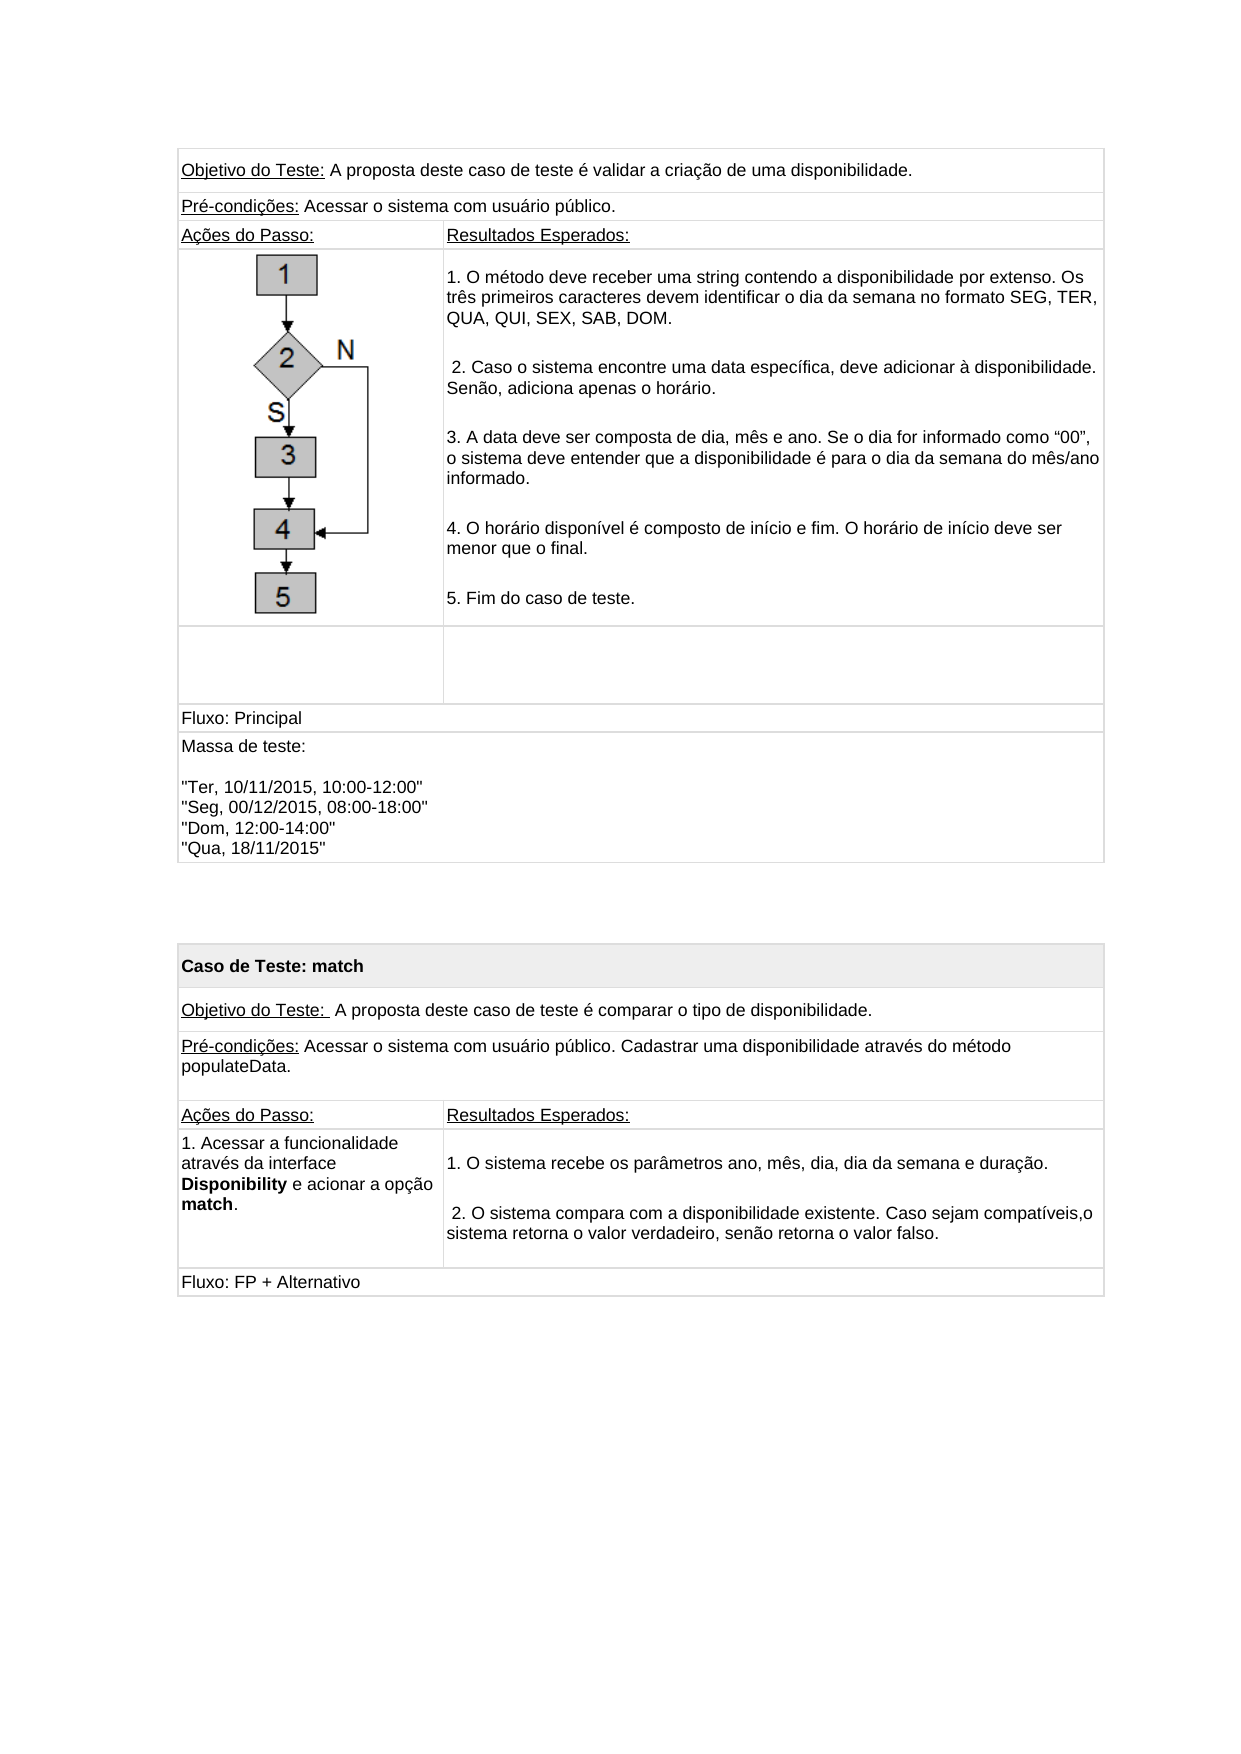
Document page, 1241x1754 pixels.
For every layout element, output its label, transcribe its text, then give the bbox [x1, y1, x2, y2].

table_cell Ações do Passo: [179, 1101, 443, 1128]
table_header Caso de Teste: match [179, 945, 1103, 987]
table_cell [179, 250, 443, 625]
table_cell Massa de teste: "Ter, 10/11/2015, 10:00-12:00" "Seg, 00/12/2015, 08:00-18:00" "Dom, 12:00-14:00" "Qua, 18/11/2015" [179, 733, 1103, 861]
table_cell 1. O sistema recebe os parâmetros ano, mês, dia, dia da semana e duração. 2. O sistema compara com a disponibilidade existente. Caso sejam compatíveis,o sistema retorna o valor verdadeiro, senão retorna o valor falso. [444, 1130, 1103, 1267]
table_cell Ações do Passo: [179, 221, 443, 248]
table_cell Fluxo: Principal [179, 705, 1103, 731]
picture [243, 252, 373, 619]
table_cell [444, 627, 1103, 703]
table_cell Resultados Esperados: [444, 221, 1103, 248]
table_cell Pré-condições: Acessar o sistema com usuário público. Cadastrar uma disponibilidade através do método populateData. [179, 1032, 1103, 1100]
table_cell 1. O método deve receber uma string contendo a disponibilidade por extenso. Os três primeiros caracteres devem identificar o dia da semana no formato SEG, TER, QUA, QUI, SEX, SAB, DOM. 2. Caso o sistema encontre uma data específica, deve adicionar à disponibilidade. Senão, adiciona apenas o horário. 3. A data deve ser composta de dia, mês e ano. Se o dia for informado como “00”, o sistema deve entender que a disponibilidade é para o dia da semana do mês/ano informado. 4. O horário disponível é composto de início e fim. O horário de início deve ser menor que o final. 5. Fim do caso de teste. [444, 250, 1103, 625]
table_cell Pré-condições: Acessar o sistema com usuário público. [179, 193, 1103, 220]
table_cell Resultados Esperados: [444, 1101, 1103, 1128]
table_cell Objetivo do Teste: A proposta deste caso de teste é comparar o tipo de disponibilidade. [179, 988, 1103, 1031]
table_cell Fluxo: FP + Alternativo [179, 1269, 1103, 1295]
table_cell 1. Acessar a funcionalidade através da interface Disponibility e acionar a opção match. [179, 1130, 443, 1267]
table_cell [179, 627, 443, 703]
table_cell Objetivo do Teste: A proposta deste caso de teste é validar a criação de uma disponibilidade. [179, 149, 1103, 191]
